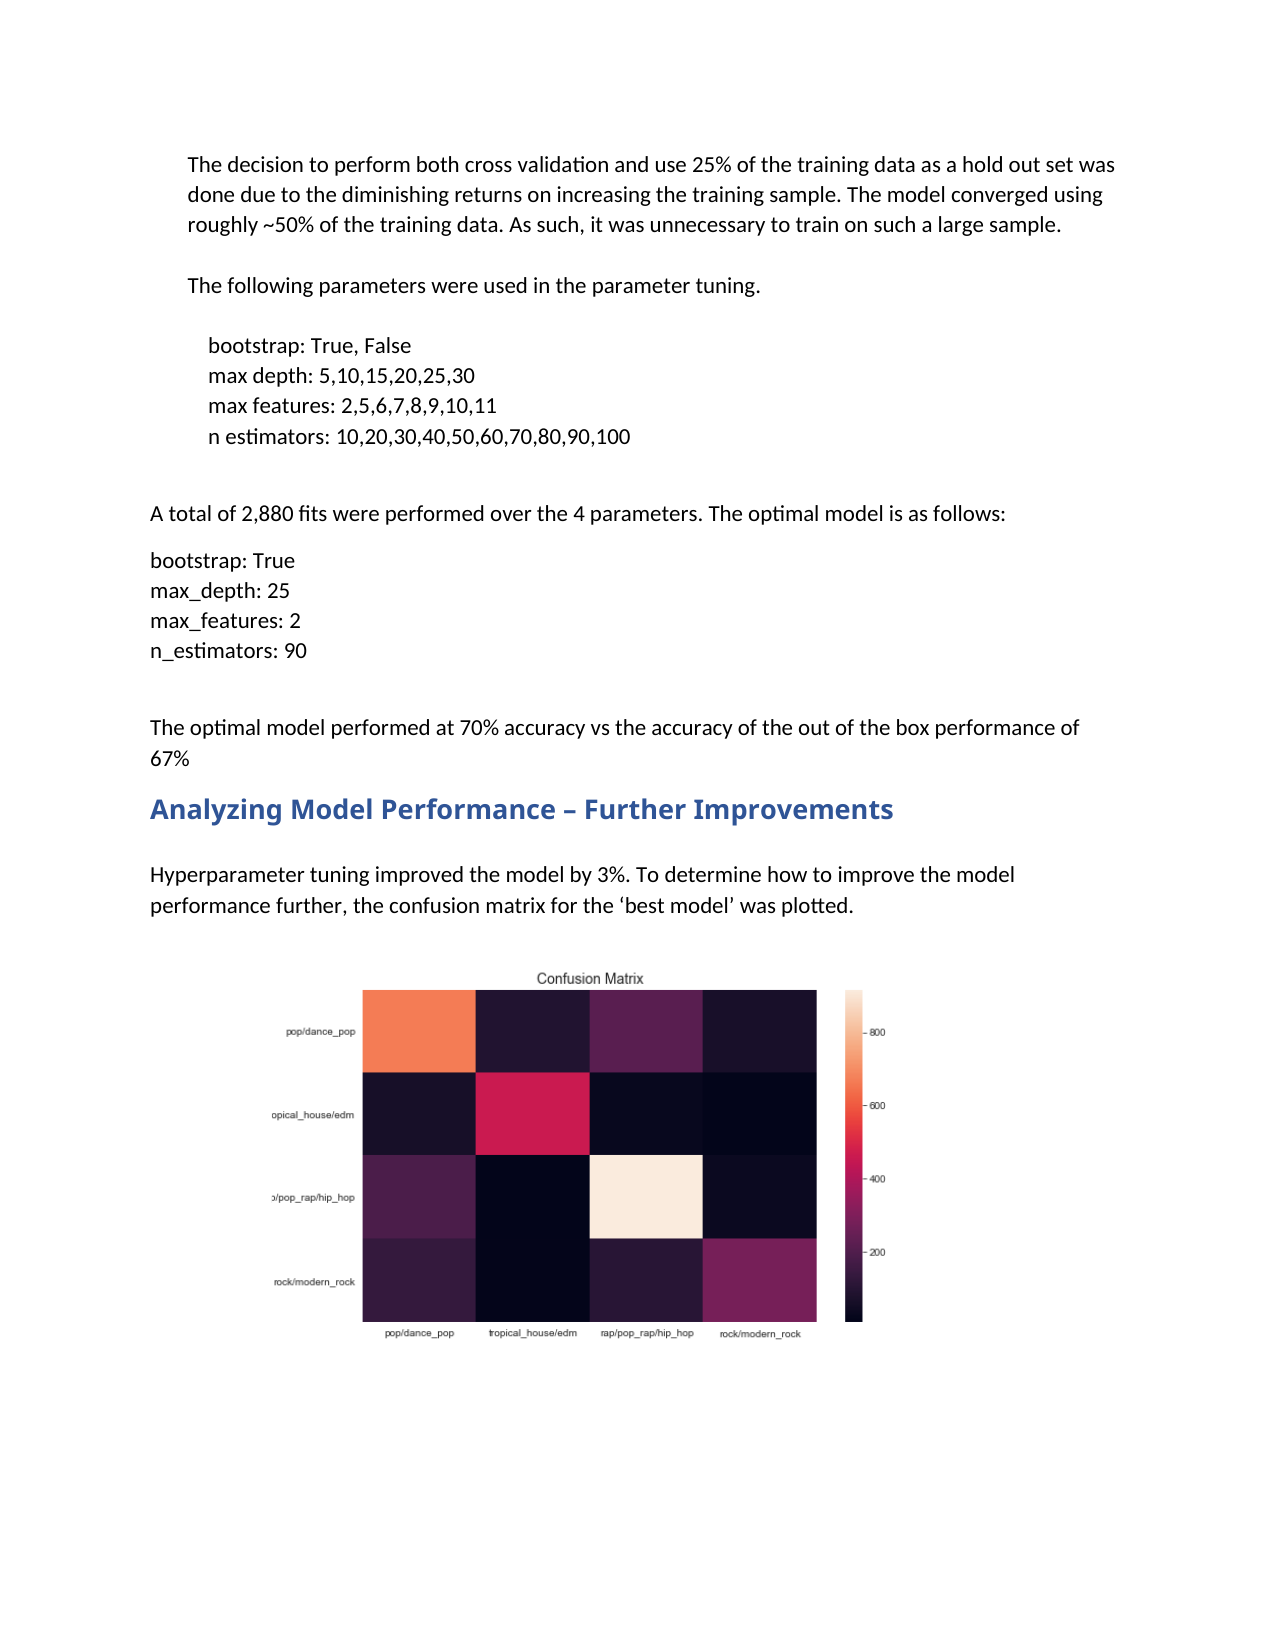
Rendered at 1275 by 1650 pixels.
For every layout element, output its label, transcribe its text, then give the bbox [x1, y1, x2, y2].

text Hyperparameter tuning improved the model by 3%. To determine how to improve the model performance further, the confusion matrix for the ‘best model’ was plotted. [150, 861, 1125, 919]
list The decision to perform both cross validation and use 25% of the training data as a hold out set was done due to the diminishing returns on increasing the training sample. The model converged using roughly ~50% of the training data. As such, it was unnecessary to train on such a large sample. [187, 150, 1125, 238]
list max features: 2,5,6,7,8,9,10,11 [187, 392, 1125, 420]
text n_estimators: 90 [150, 636, 1125, 664]
text A total of 2,880 fits were performed over the 4 parameters. The optimal model is as follows: [150, 499, 1125, 527]
text The optimal model performed at 70% accuracy vs the accuracy of the out of the box performance of 67% [150, 713, 1125, 772]
list n estimators: 10,20,30,40,50,60,70,80,90,100 [187, 422, 1125, 450]
list The following parameters were used in the parameter tuning. [187, 271, 1125, 299]
text bootstrap: True [150, 546, 1125, 574]
list bootstrap: True, False [187, 331, 1125, 359]
text max_depth: 25 [150, 576, 1125, 604]
subtitle Analyzing Model Performance – Further Improvements [150, 791, 1125, 827]
picture [271, 937, 1004, 1377]
list max depth: 5,10,15,20,25,30 [187, 361, 1125, 389]
text max_features: 2 [150, 606, 1125, 634]
